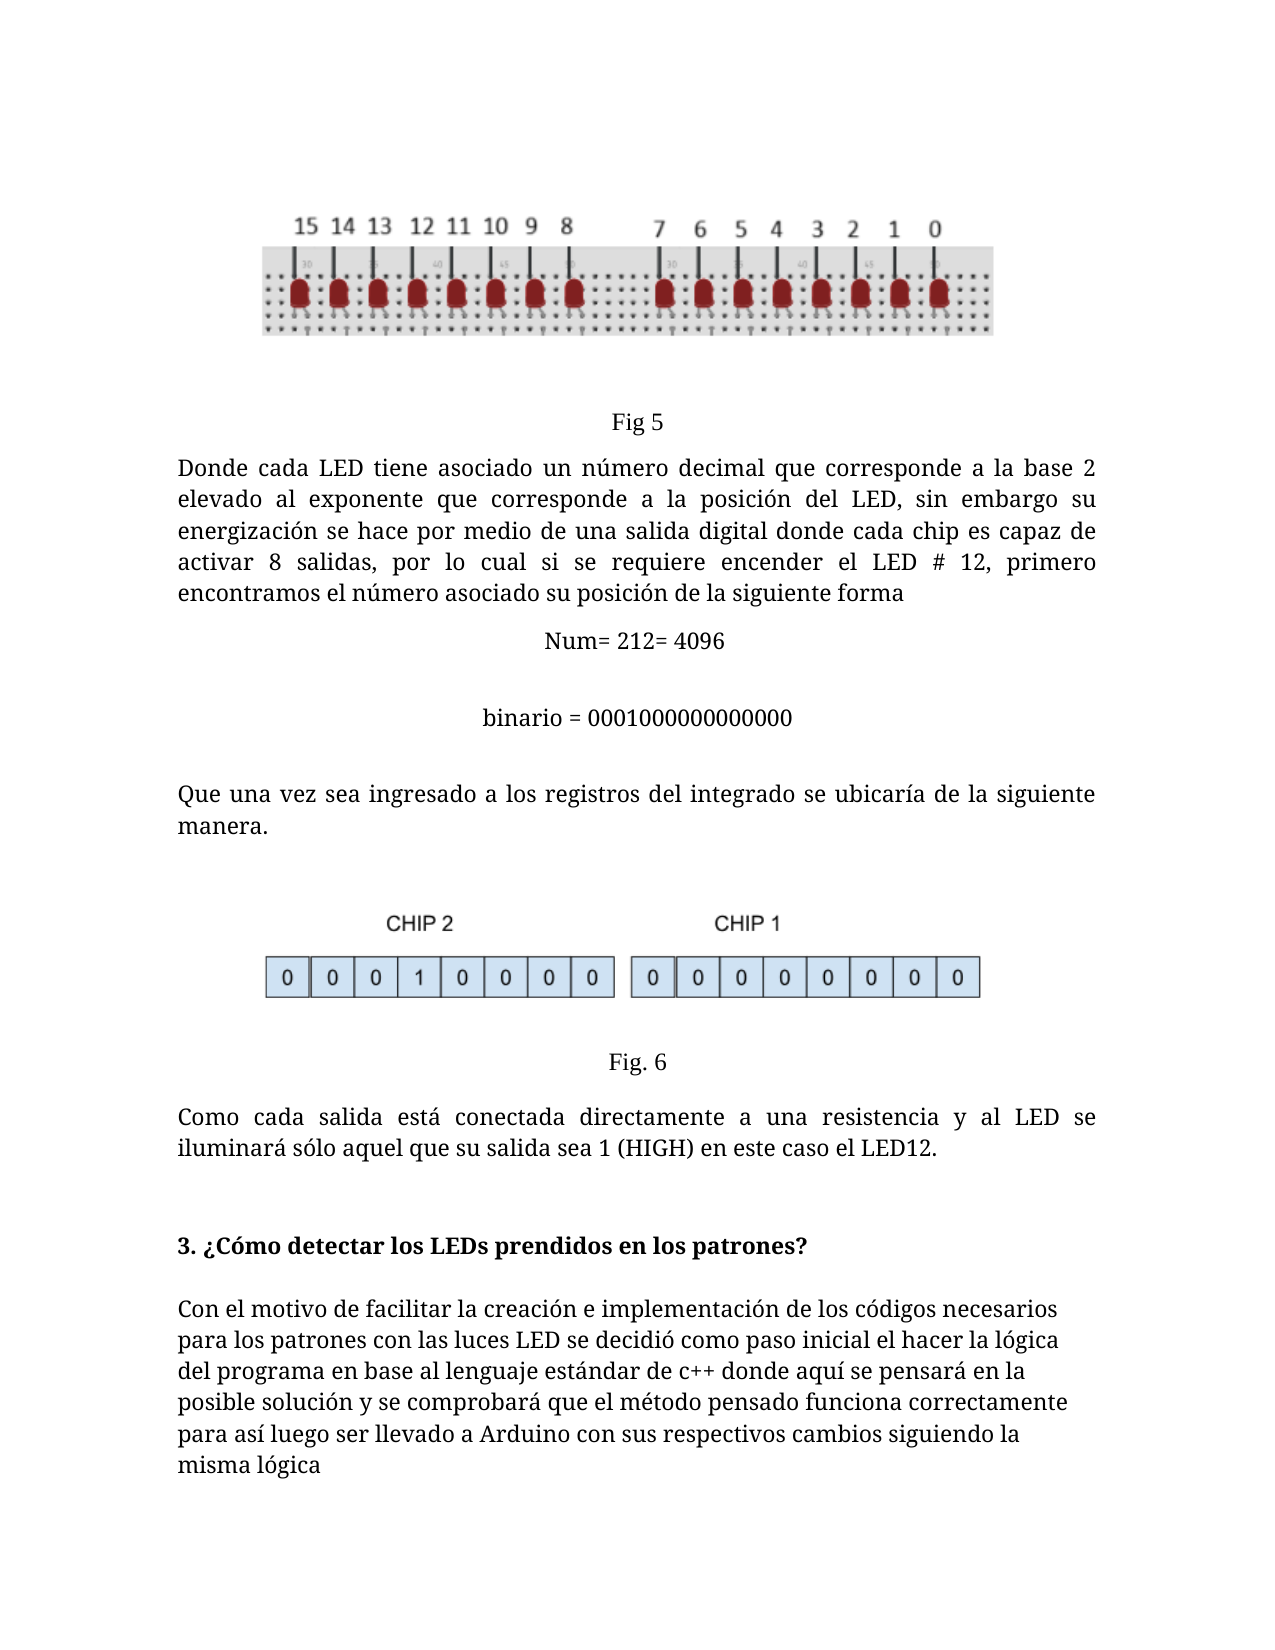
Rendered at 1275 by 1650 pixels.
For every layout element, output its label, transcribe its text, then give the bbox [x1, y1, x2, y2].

picture [262, 903, 1013, 1022]
text Num= 212= 4096 [177, 625, 1098, 656]
text Que una vez sea ingresado a los registros del integrado se ubicaría de la siguiente manera. [177, 778, 1098, 841]
text Fig 5 [177, 407, 1098, 436]
text binario = 0001000000000000 [177, 702, 1098, 733]
picture [228, 176, 1047, 391]
text Donde cada LED tiene asociado un número decimal que corresponde a la base 2 elevado al exponente que corresponde a la posición del LED, sin embargo su energización se hace por medio de una salida digital donde cada chip es capaz de activar 8 salidas, por lo cual si se requiere encender el LED # 12, primero encontramos el número asociado su posición de la siguiente forma [177, 452, 1098, 608]
text Como cada salida está conectada directamente a una resistencia y al LED se iluminará sólo aquel que su salida sea 1 (HIGH) en este caso el LED12. [177, 1101, 1098, 1163]
text Fig. 6 [177, 1047, 1098, 1076]
